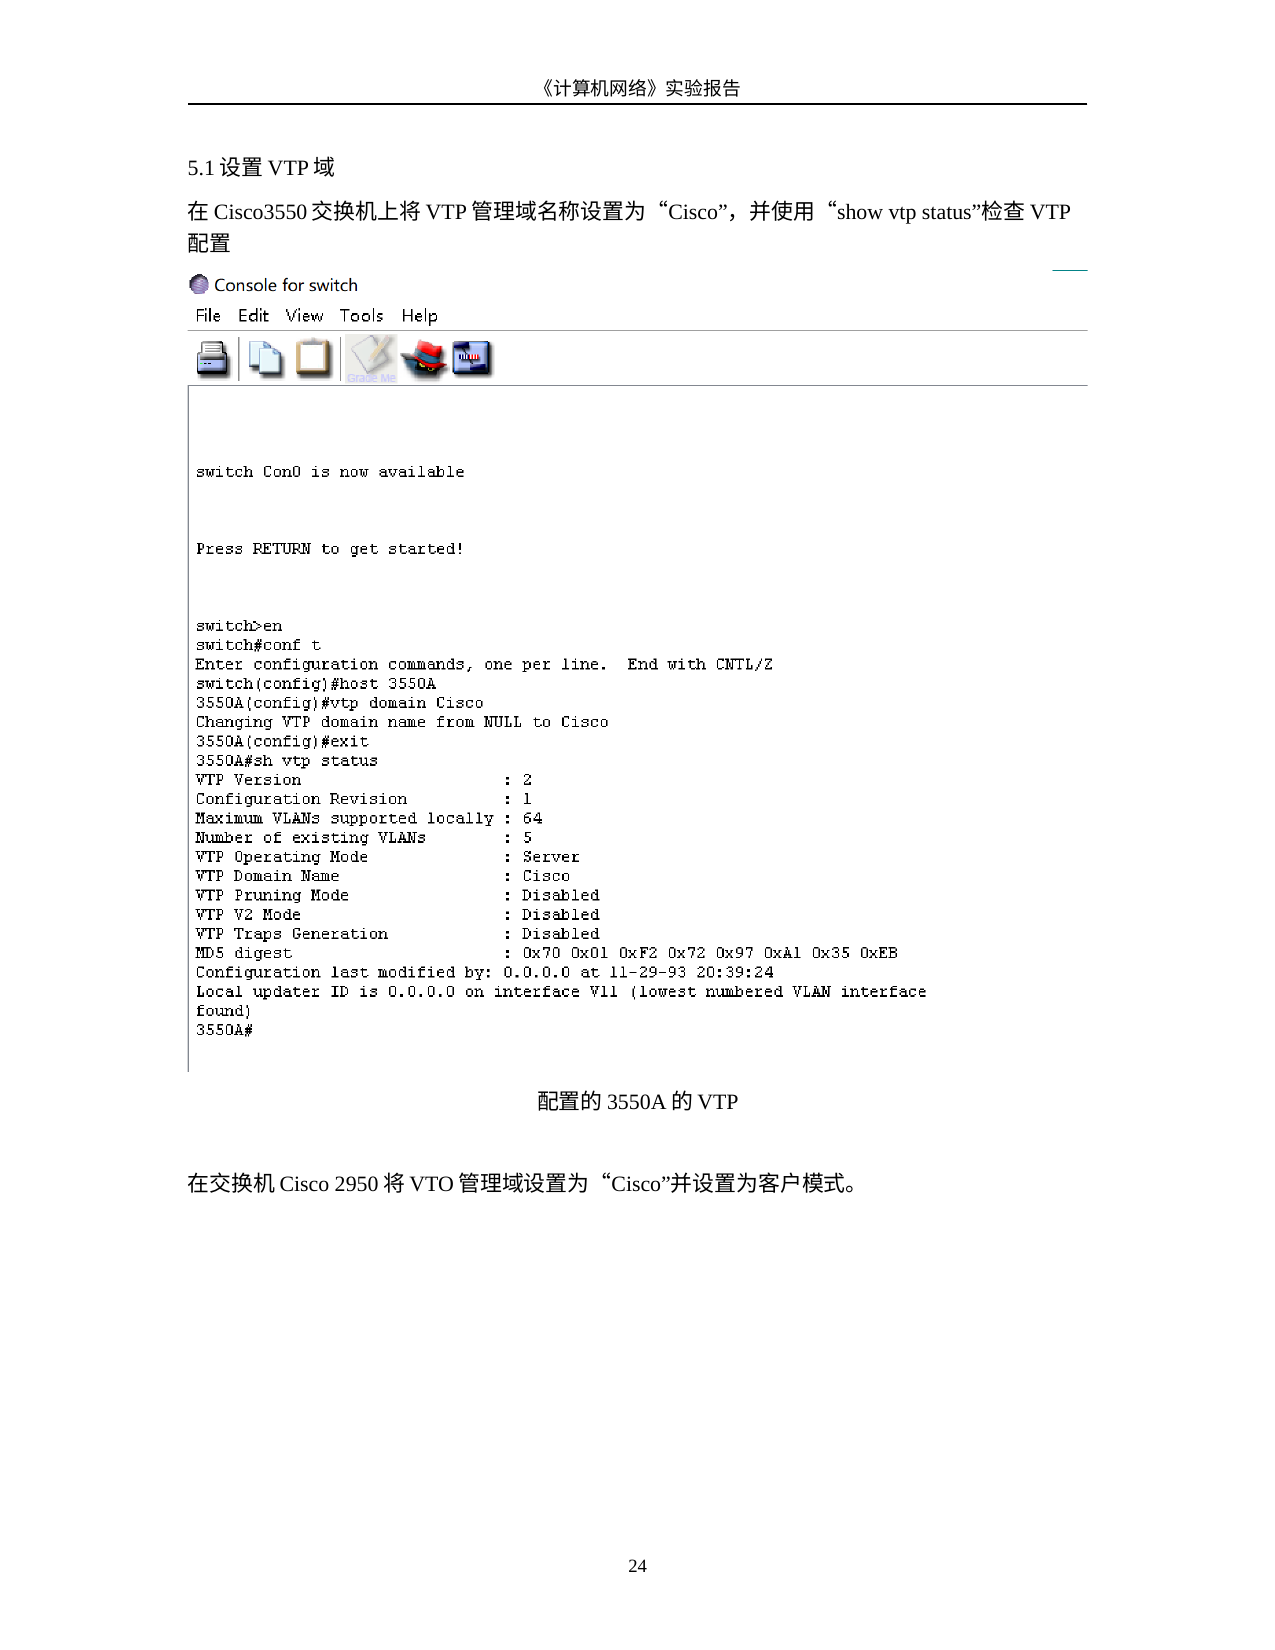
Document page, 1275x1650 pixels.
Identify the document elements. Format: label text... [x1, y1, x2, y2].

text 5.1设置VTP域 [187, 150, 1087, 182]
picture [187, 270, 1088, 1072]
text 在Cisco3550交换机上将VTP管理域名称设置为“Cisco”，并使用“show vtp status”检查VTP配置 [187, 194, 1087, 257]
text 在交换机Cisco 2950将VTO管理域设置为“Cisco”并设置为客户模式。 [187, 1166, 1087, 1198]
text 配置的3550A的VTP [187, 1084, 1087, 1116]
